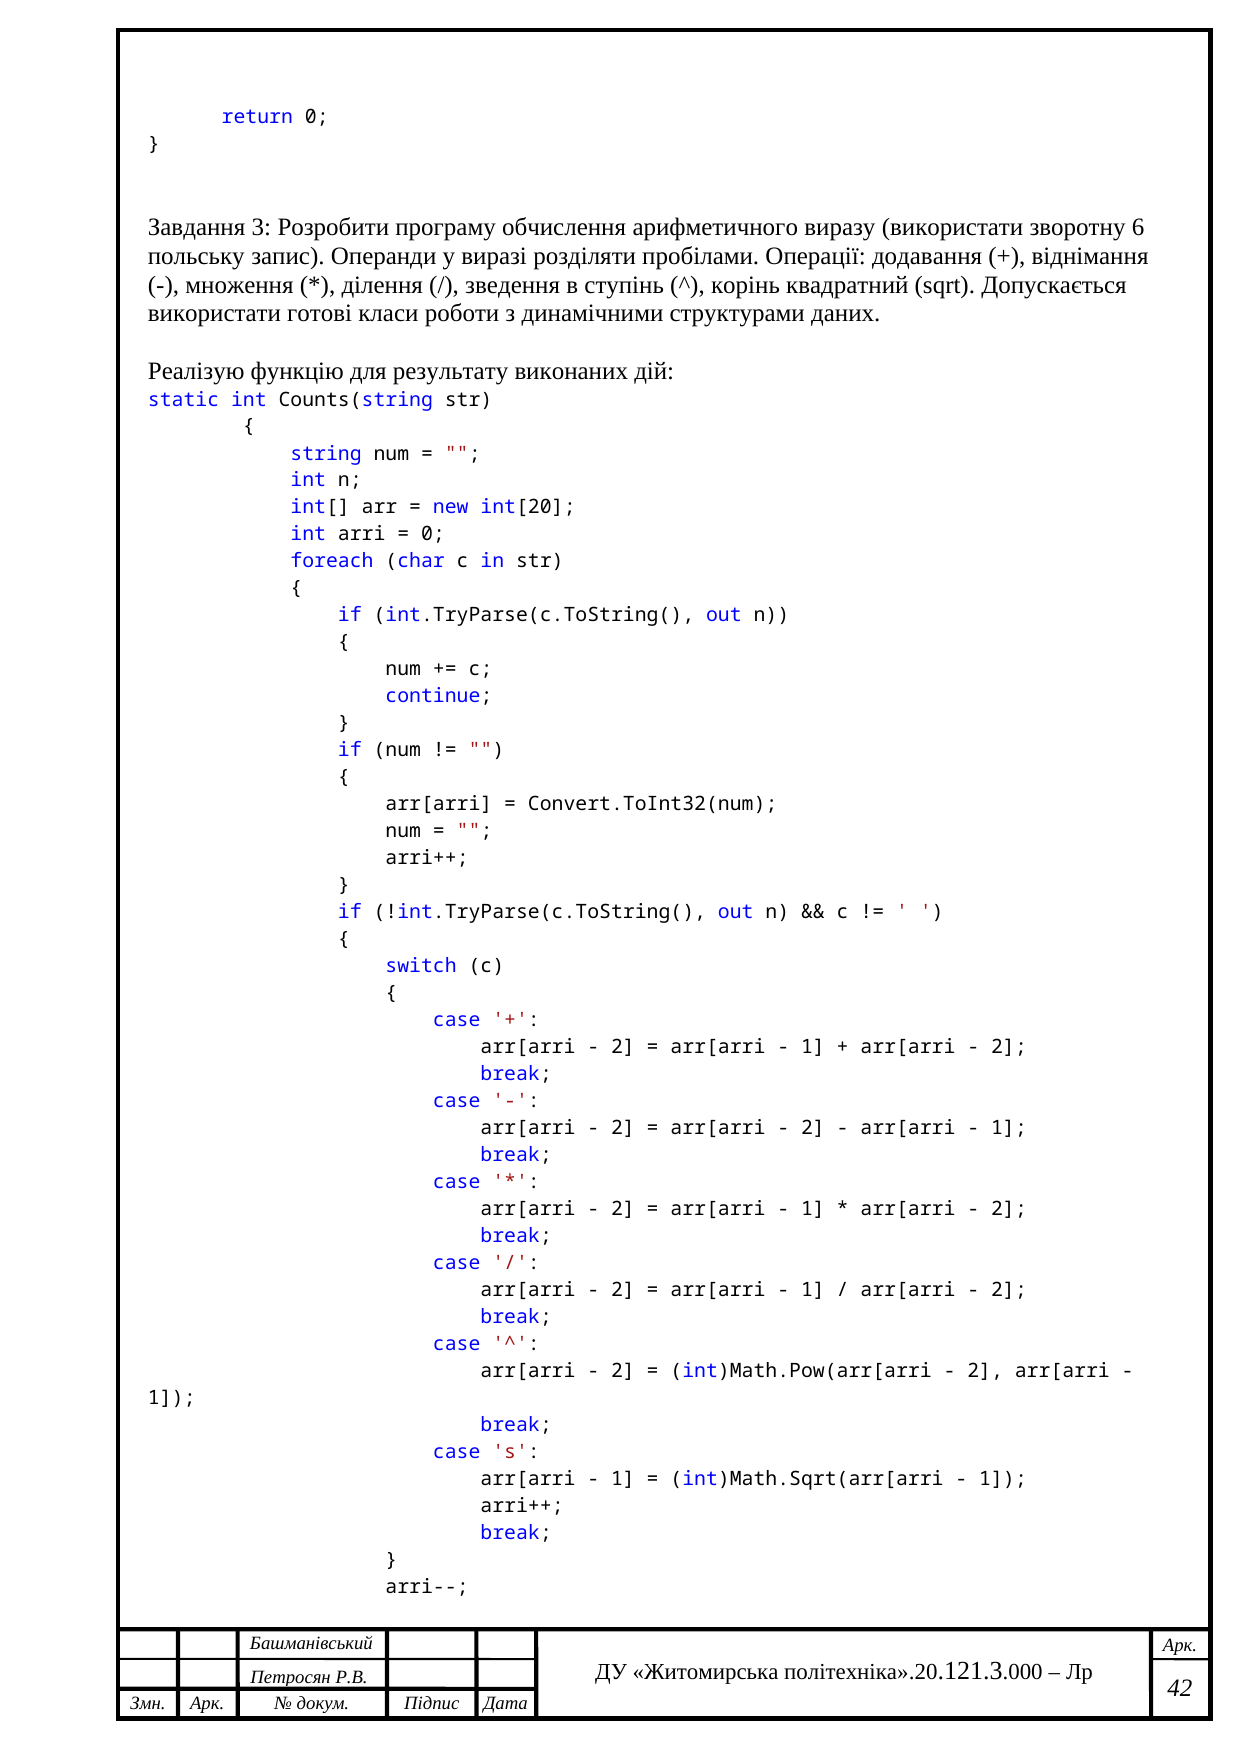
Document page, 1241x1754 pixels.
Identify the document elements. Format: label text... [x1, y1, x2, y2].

text arr[arri - 2] = arr[arri - 1] / arr[arri - 2]; [148, 1275, 1181, 1302]
text if (!int.TryParse(c.ToString(), out n) && c != ' ') [148, 897, 1181, 924]
text continue; [148, 682, 1181, 708]
text break; [148, 1518, 1181, 1545]
text { [148, 574, 1181, 601]
text { [148, 628, 1181, 654]
text int arri = 0; [148, 520, 1181, 547]
text { [148, 924, 1181, 951]
text arr[arri - 2] = arr[arri - 1] + arr[arri - 2]; [148, 1032, 1181, 1059]
text break; [148, 1059, 1181, 1086]
text break; [148, 1140, 1181, 1167]
text return 0; [148, 103, 1181, 129]
text } [148, 129, 1181, 157]
text case '*': [148, 1167, 1181, 1194]
text case '-': [148, 1086, 1181, 1113]
text num += c; [148, 654, 1181, 682]
text case '+': [148, 1005, 1181, 1032]
text } [148, 1545, 1181, 1572]
text arri--; [148, 1572, 1181, 1599]
text case '/': [148, 1248, 1181, 1275]
text case 's': [148, 1437, 1181, 1464]
text case '^': [148, 1329, 1181, 1356]
text num = ""; [148, 816, 1181, 843]
text Реалізую функцію для результату виконаних дій: [148, 356, 1181, 385]
text break; [148, 1302, 1181, 1329]
text } [148, 708, 1181, 736]
text { [148, 762, 1181, 789]
text arr[arri - 1] = (int)Math.Sqrt(arr[arri - 1]); [148, 1464, 1181, 1491]
text break; [148, 1410, 1181, 1437]
text arr[arri - 2] = arr[arri - 1] * arr[arri - 2]; [148, 1194, 1181, 1221]
text int n; [148, 466, 1181, 493]
text arr[arri - 2] = (int)Math.Pow(arr[arri - 2], arr[arri - 1]); [148, 1356, 1181, 1410]
text if (num != "") [148, 736, 1181, 762]
text arri++; [148, 1491, 1181, 1518]
text Завдання 3: Розробити програму обчислення арифметичного виразу (використати зворотну 6 польську запис). Операнди у виразі розділяти пробілами. Операції: додавання (+), віднімання (-), множення (*), ділення (/), зведення в ступінь (^), корінь квадратний (sqrt). Допускається використати готові класи роботи з динамічними структурами даних. [148, 212, 1181, 327]
text break; [148, 1221, 1181, 1248]
text arri++; [148, 843, 1181, 870]
text arr[arri] = Convert.ToInt32(num); [148, 789, 1181, 816]
text switch (c) [148, 951, 1181, 978]
text } [148, 870, 1181, 897]
text arr[arri - 2] = arr[arri - 2] - arr[arri - 1]; [148, 1113, 1181, 1140]
text string num = ""; [148, 439, 1181, 466]
text if (int.TryParse(c.ToString(), out n)) [148, 601, 1181, 628]
text int[] arr = new int[20]; [148, 493, 1181, 520]
text { [148, 412, 1181, 439]
text { [148, 978, 1181, 1005]
text foreach (char c in str) [148, 547, 1181, 574]
text static int Counts(string str) [148, 385, 1181, 412]
